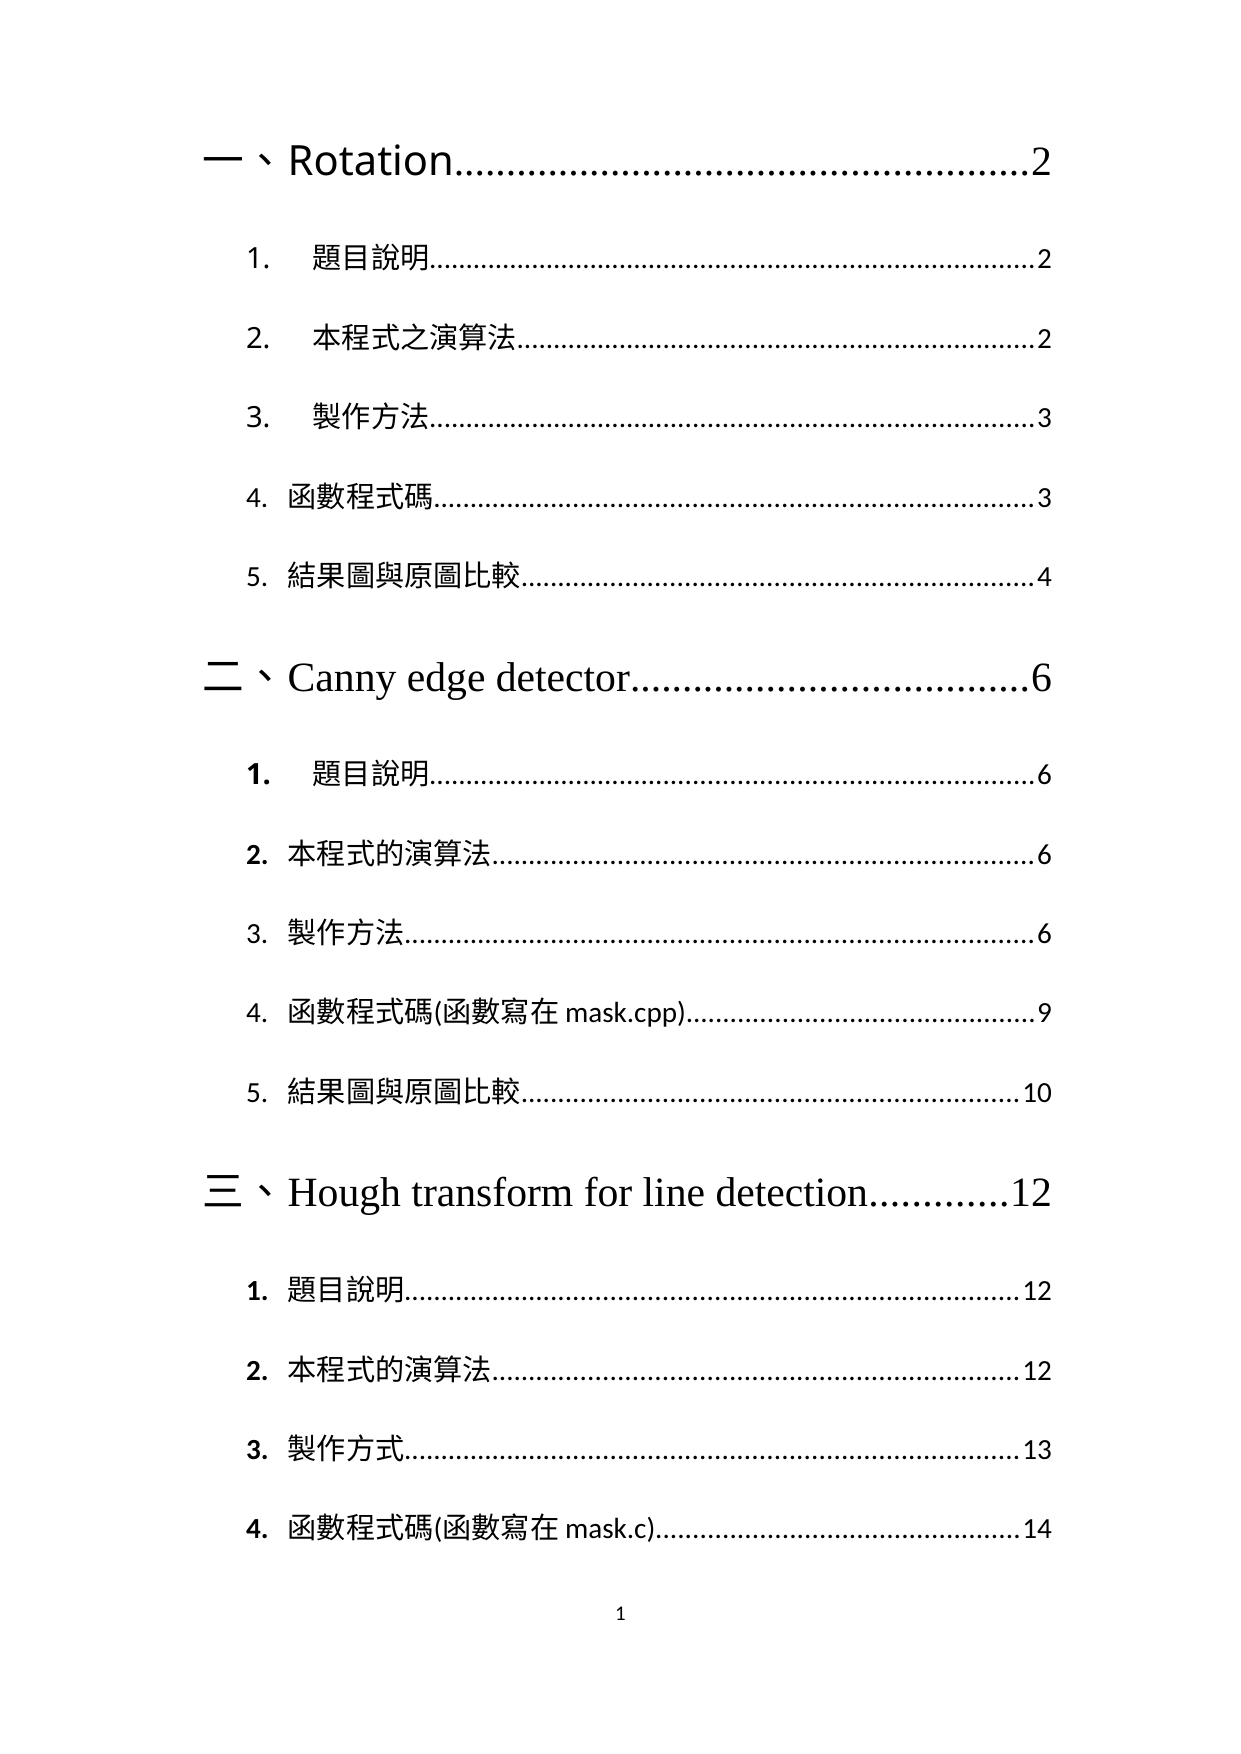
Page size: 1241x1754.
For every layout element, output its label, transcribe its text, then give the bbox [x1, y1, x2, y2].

text 三、 Hough transform for line detection 12 [202, 1149, 1053, 1228]
text 1. 題目說明 2 [246, 217, 1053, 296]
text 2. 本程式的演算法 12 [246, 1328, 1053, 1407]
text 4. 函數程式碼(函數寫在mask.c) 14 [246, 1486, 1053, 1566]
text 1. 題目說明 12 [246, 1248, 1053, 1328]
text 5. 結果圖與原圖比較 4 [246, 534, 1053, 613]
text 4. 函數程式碼(函數寫在mask.cpp) 9 [246, 971, 1053, 1050]
text 二、 Canny edge detector 6 [202, 633, 1053, 713]
text 1. 題目說明 6 [246, 732, 1053, 812]
text 2. 本程式的演算法 6 [246, 812, 1053, 891]
text 5. 結果圖與原圖比較 10 [246, 1050, 1053, 1129]
text 3. 製作方法 3 [246, 375, 1053, 455]
text 3. 製作方式 13 [246, 1407, 1053, 1486]
text 一、 Rotation 2 [202, 117, 1053, 197]
text 4. 函數程式碼 3 [246, 455, 1053, 534]
text 3. 製作方法 6 [246, 891, 1053, 971]
text 2. 本程式之演算法 2 [246, 296, 1053, 375]
